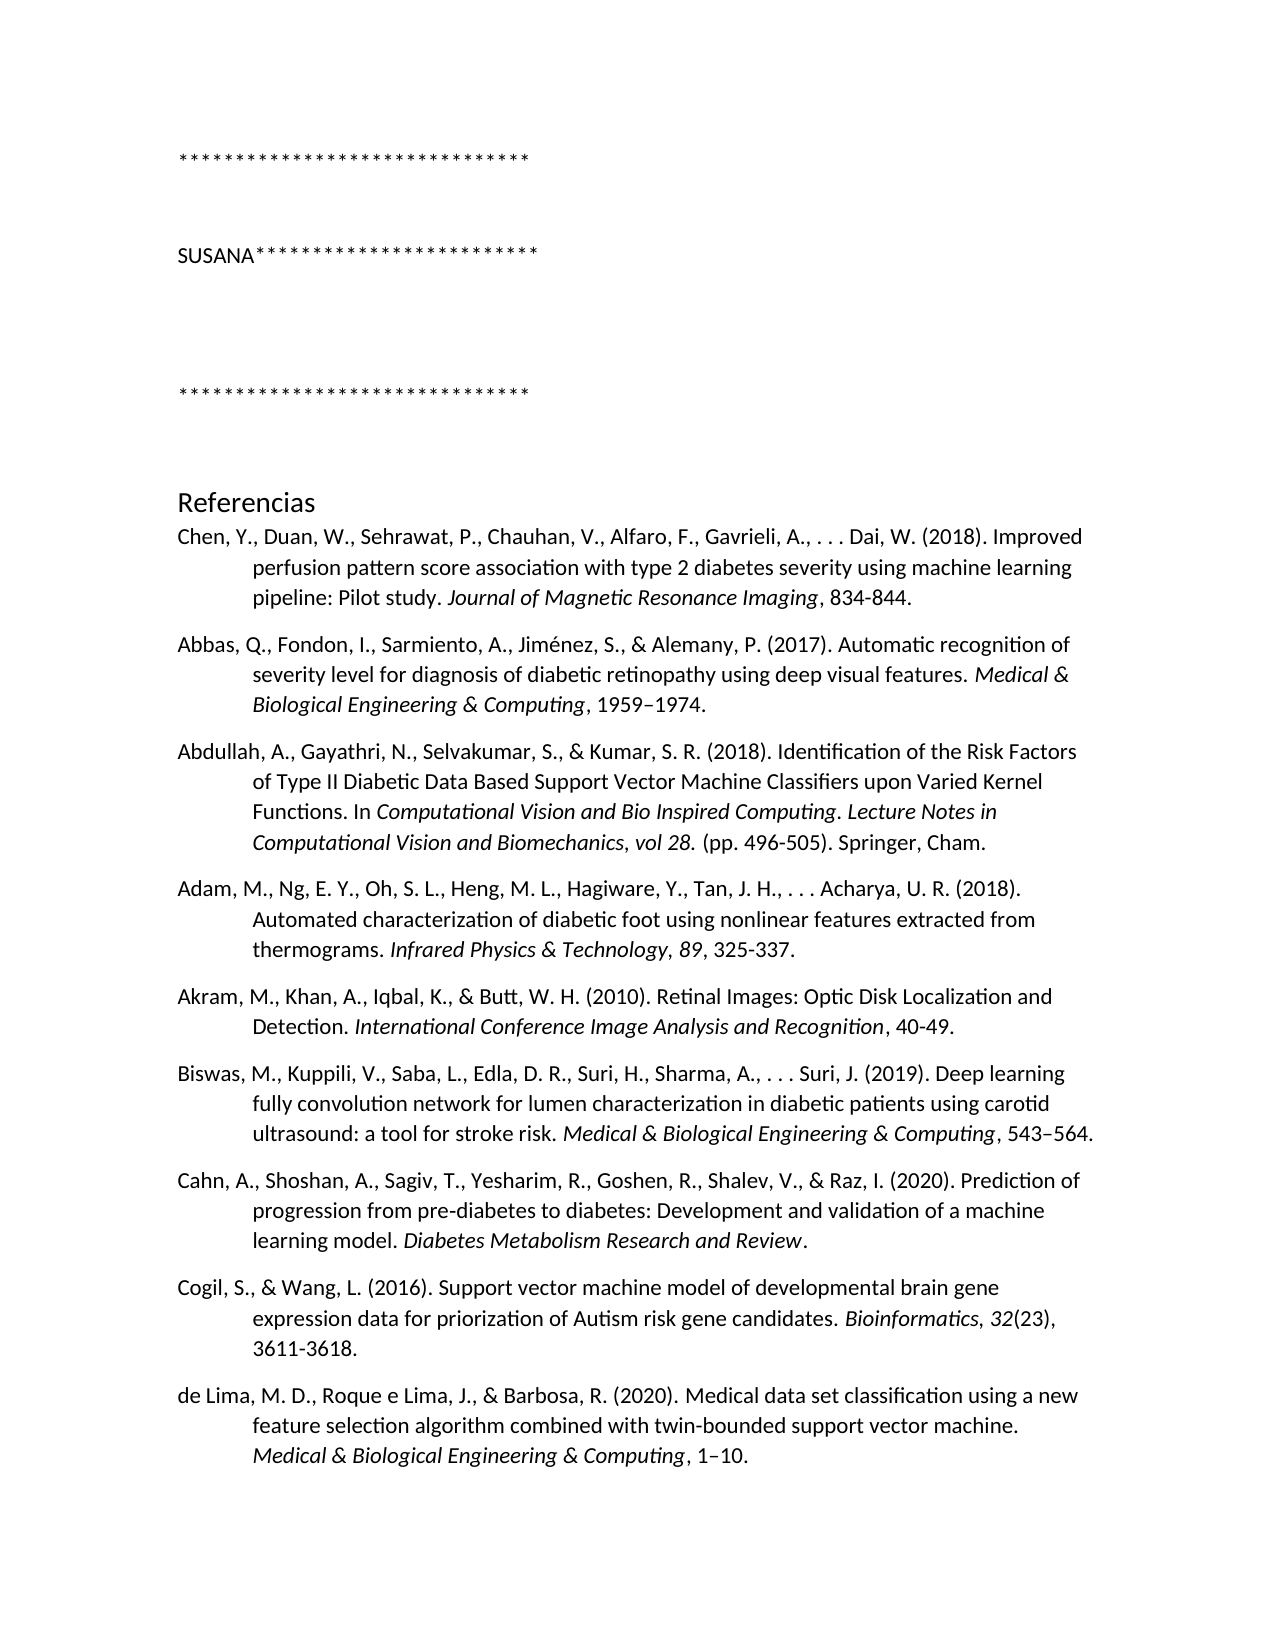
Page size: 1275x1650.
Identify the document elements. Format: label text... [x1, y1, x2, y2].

text ******************************* [177, 382, 1098, 410]
text ******************************* [177, 148, 1098, 176]
text SUSANA************************* [177, 241, 1098, 269]
